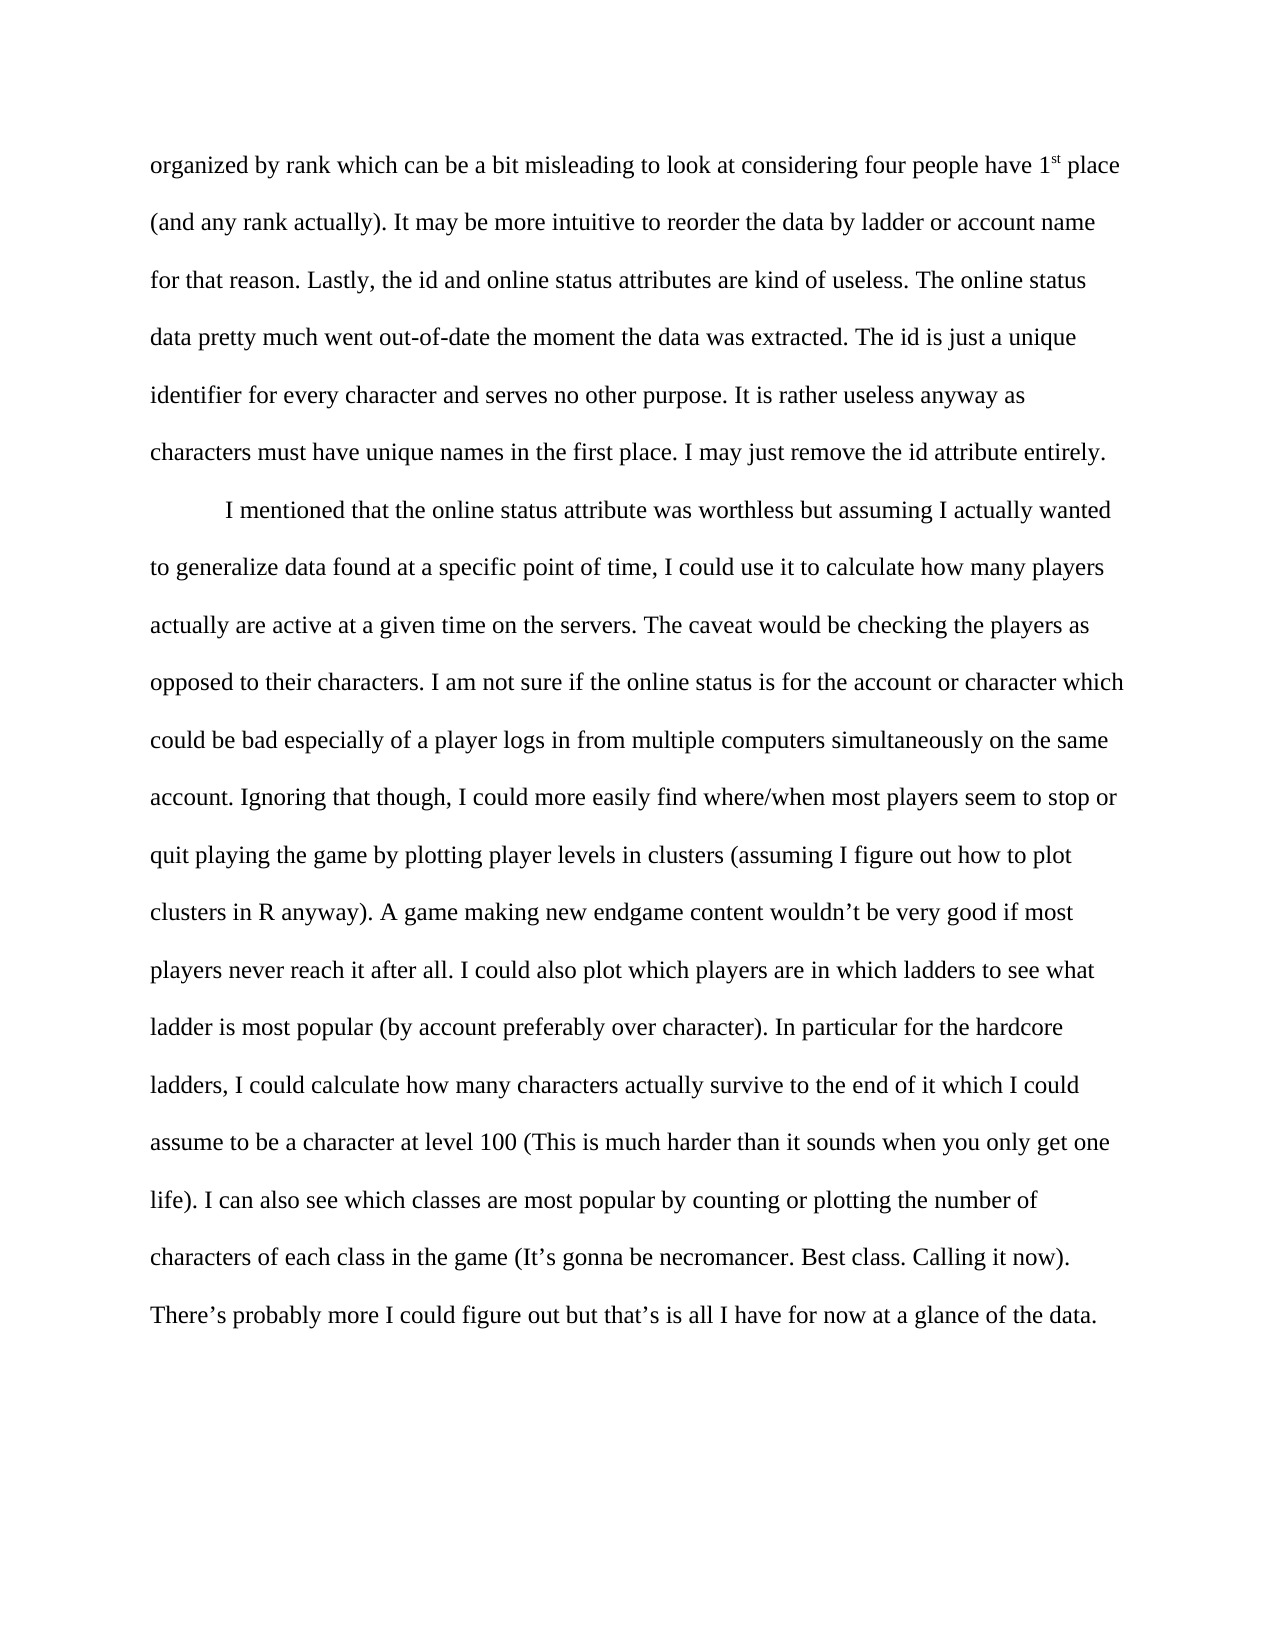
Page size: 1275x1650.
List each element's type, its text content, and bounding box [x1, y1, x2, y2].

text I mentioned that the online status attribute was worthless but assuming I actually wanted to generalize data found at a specific point of time, I could use it to calculate how many players actually are active at a given time on the servers. The caveat would be checking the players as opposed to their characters. I am not sure if the online status is for the account or character which could be bad especially of a player logs in from multiple computers simultaneously on the same account. Ignoring that though, I could more easily find where/when most players seem to stop or quit playing the game by plotting player levels in clusters (assuming I figure out how to plot clusters in R anyway). A game making new endgame content wouldn’t be very good if most players never reach it after all. I could also plot which players are in which ladders to see what ladder is most popular (by account preferably over character). In particular for the hardcore ladders, I could calculate how many characters actually survive to the end of it which I could assume to be a character at level 100 (This is much harder than it sounds when you only get one life). I can also see which classes are most popular by counting or plotting the number of characters of each class in the game (It’s gonna be necromancer. Best class. Calling it now). There’s probably more I could figure out but that’s is all I have for now at a glance of the data. [150, 495, 1125, 1329]
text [150, 150, 1125, 466]
